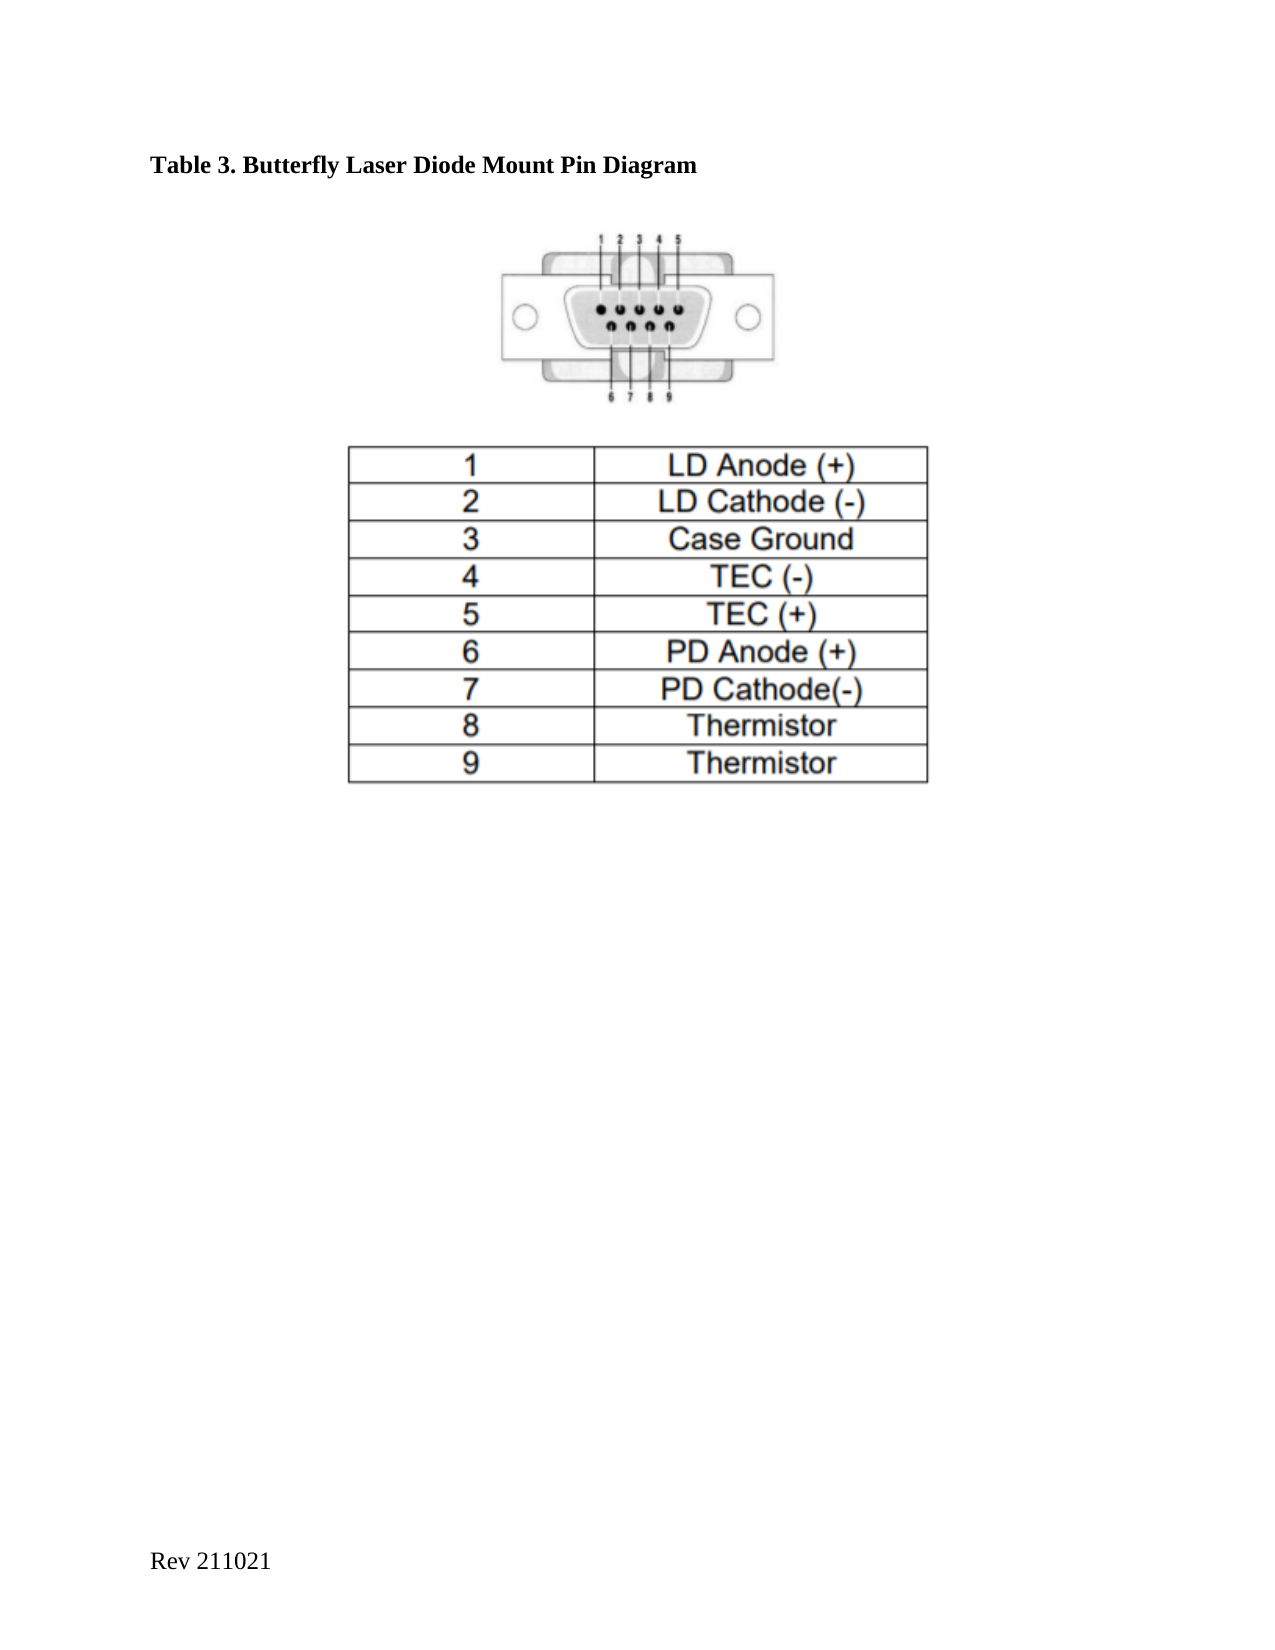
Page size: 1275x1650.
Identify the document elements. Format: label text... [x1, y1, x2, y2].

text Table 3. Butterfly Laser Diode Mount Pin Diagram [150, 150, 1125, 179]
picture [317, 199, 958, 825]
